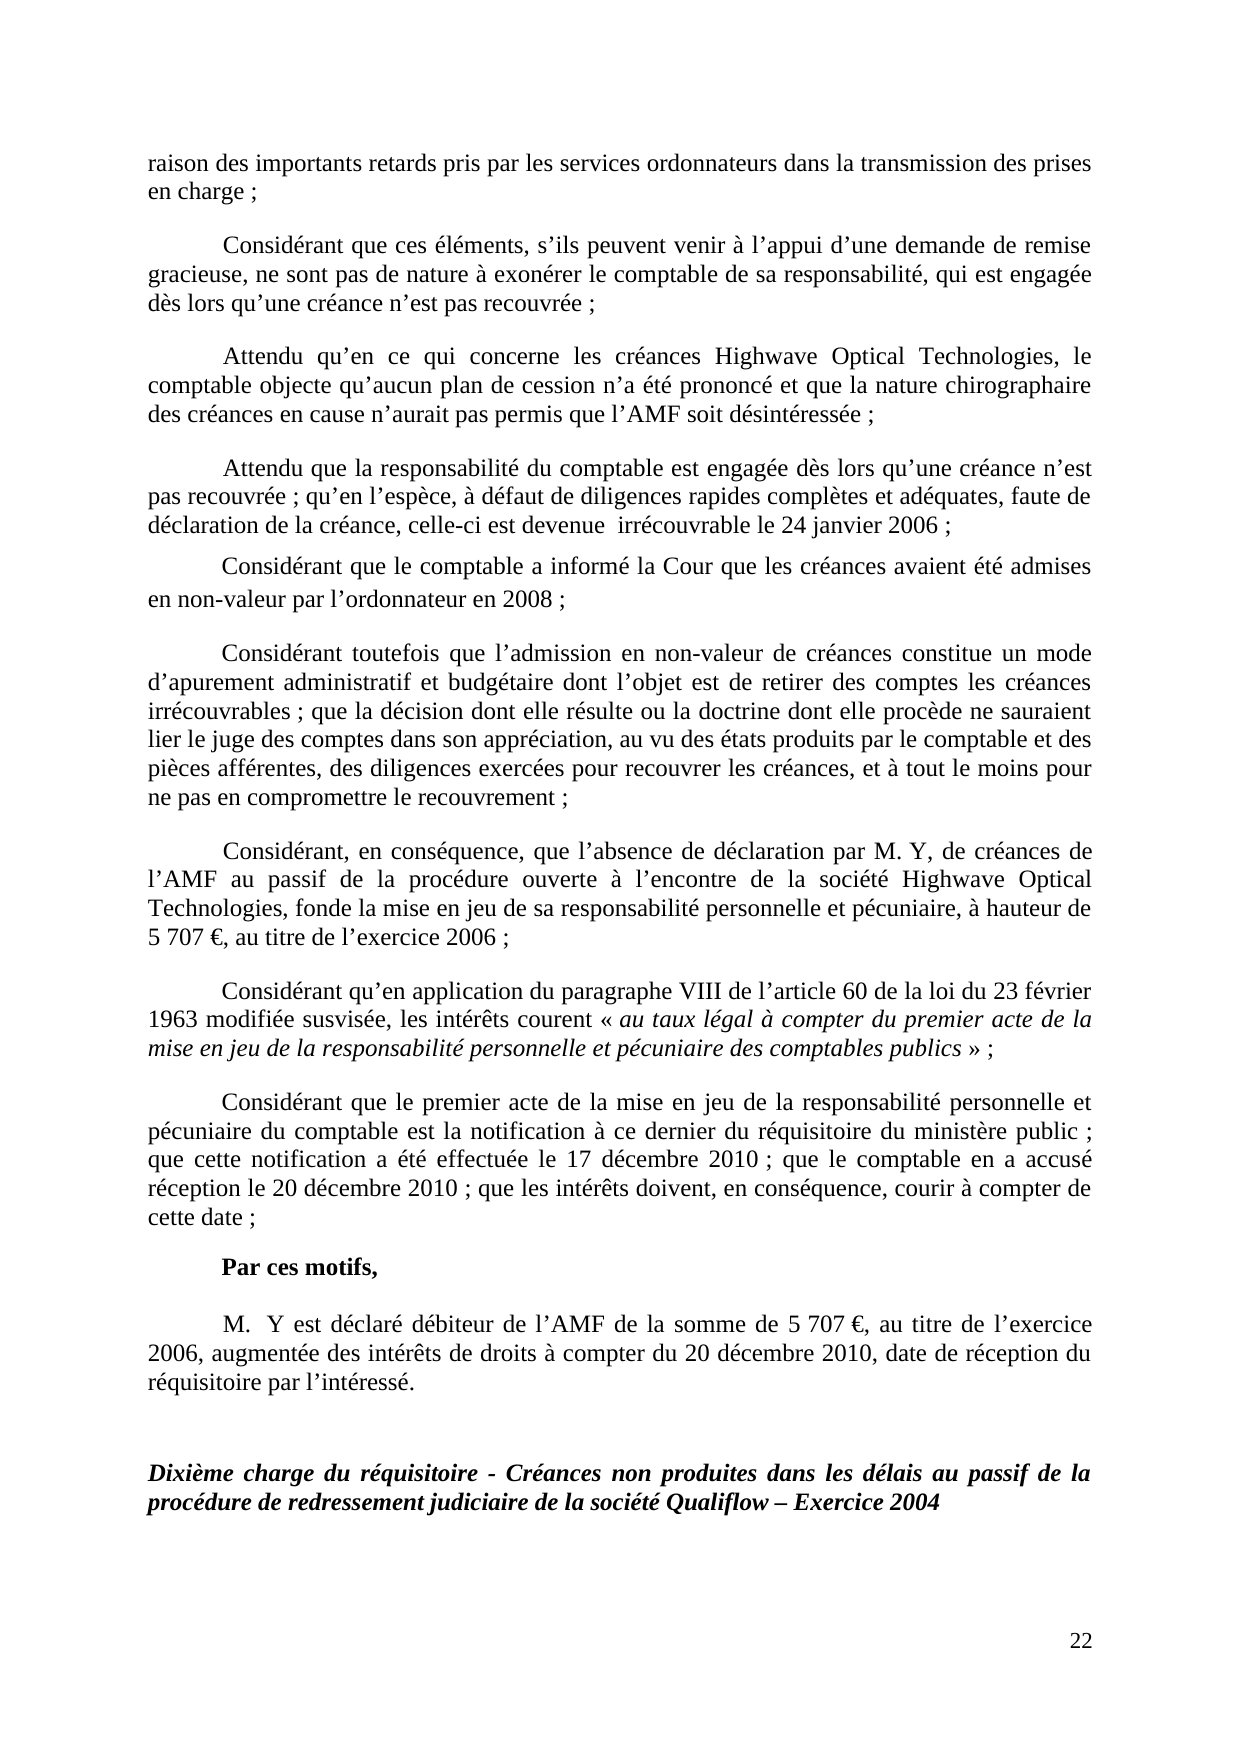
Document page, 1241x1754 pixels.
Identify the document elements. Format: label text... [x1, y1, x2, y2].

text Attendu qu’en ce qui concerne les créances Highwave Optical Technologies, le comptable objecte qu’aucun plan de cession n’a été prononcé et que la nature chirographaire des créances en cause n’aurait pas permis que l’AMF soit désintéressée ; [148, 341, 1093, 428]
text Considérant, en conséquence, que l’absence de déclaration par M. Y, de créances de l’AMF au passif de la procédure ouverte à l’encontre de la société Highwave Optical Technologies, fonde la mise en jeu de sa responsabilité personnelle et pécuniaire, à hauteur de 5 707 €, au titre de l’exercice 2006 ; [148, 836, 1093, 951]
text Par ces motifs, [148, 1252, 1093, 1280]
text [148, 148, 1093, 205]
text Attendu que la responsabilité du comptable est engagée dès lors qu’une créance n’est pas recouvrée ; qu’en l’espèce, à défaut de diligences rapides complètes et adéquates, faute de déclaration de la créance, celle-ci est devenue irrécouvrable le 24 janvier 2006 ; [148, 453, 1093, 539]
text Considérant que le premier acte de la mise en jeu de la responsabilité personnelle et pécuniaire du comptable est la notification à ce dernier du réquisitoire du ministère public ; que cette notification a été effectuée le 17 décembre 2010 ; que le comptable en a accusé réception le 20 décembre 2010 ; que les intérêts doivent, en conséquence, courir à compter de cette date ; [148, 1087, 1093, 1231]
text Dixième charge du réquisitoire - Créances non produites dans les délais au passif de la procédure de redressement judiciaire de la société Qualiflow – Exercice 2004 [148, 1458, 1093, 1516]
text Considérant toutefois que l’admission en non-valeur de créances constitue un mode d’apurement administratif et budgétaire dont l’objet est de retirer des comptes les créances irrécouvrables ; que la décision dont elle résulte ou la doctrine dont elle procède ne sauraient lier le juge des comptes dans son appréciation, au vu des états produits par le comptable et des pièces afférentes, des diligences exercées pour recouvrer les créances, et à tout le moins pour ne pas en compromettre le recouvrement ; [148, 638, 1093, 811]
text Considérant que ces éléments, s’ils peuvent venir à l’appui d’une demande de remise gracieuse, ne sont pas de nature à exonérer le comptable de sa responsabilité, qui est engagée dès lors qu’une créance n’est pas recouvrée ; [148, 230, 1093, 316]
text M. Y est déclaré débiteur de l’AMF de la somme de 5 707 €, au titre de l’exercice 2006, augmentée des intérêts de droits à compter du 20 décembre 2010, date de réception du réquisitoire par l’intéressé. [148, 1309, 1093, 1396]
text Considérant qu’en application du paragraphe VIII de l’article 60 de la loi du 23 février 1963 modifiée susvisée, les intérêts courent « au taux légal à compter du premier acte de la mise en jeu de la responsabilité personnelle et pécuniaire des comptables publics » ; [148, 976, 1093, 1062]
text Considérant que le comptable a informé la Cour que les créances avaient été admises en non-valeur par l’ordonnateur en 2008 ; [148, 551, 1093, 613]
